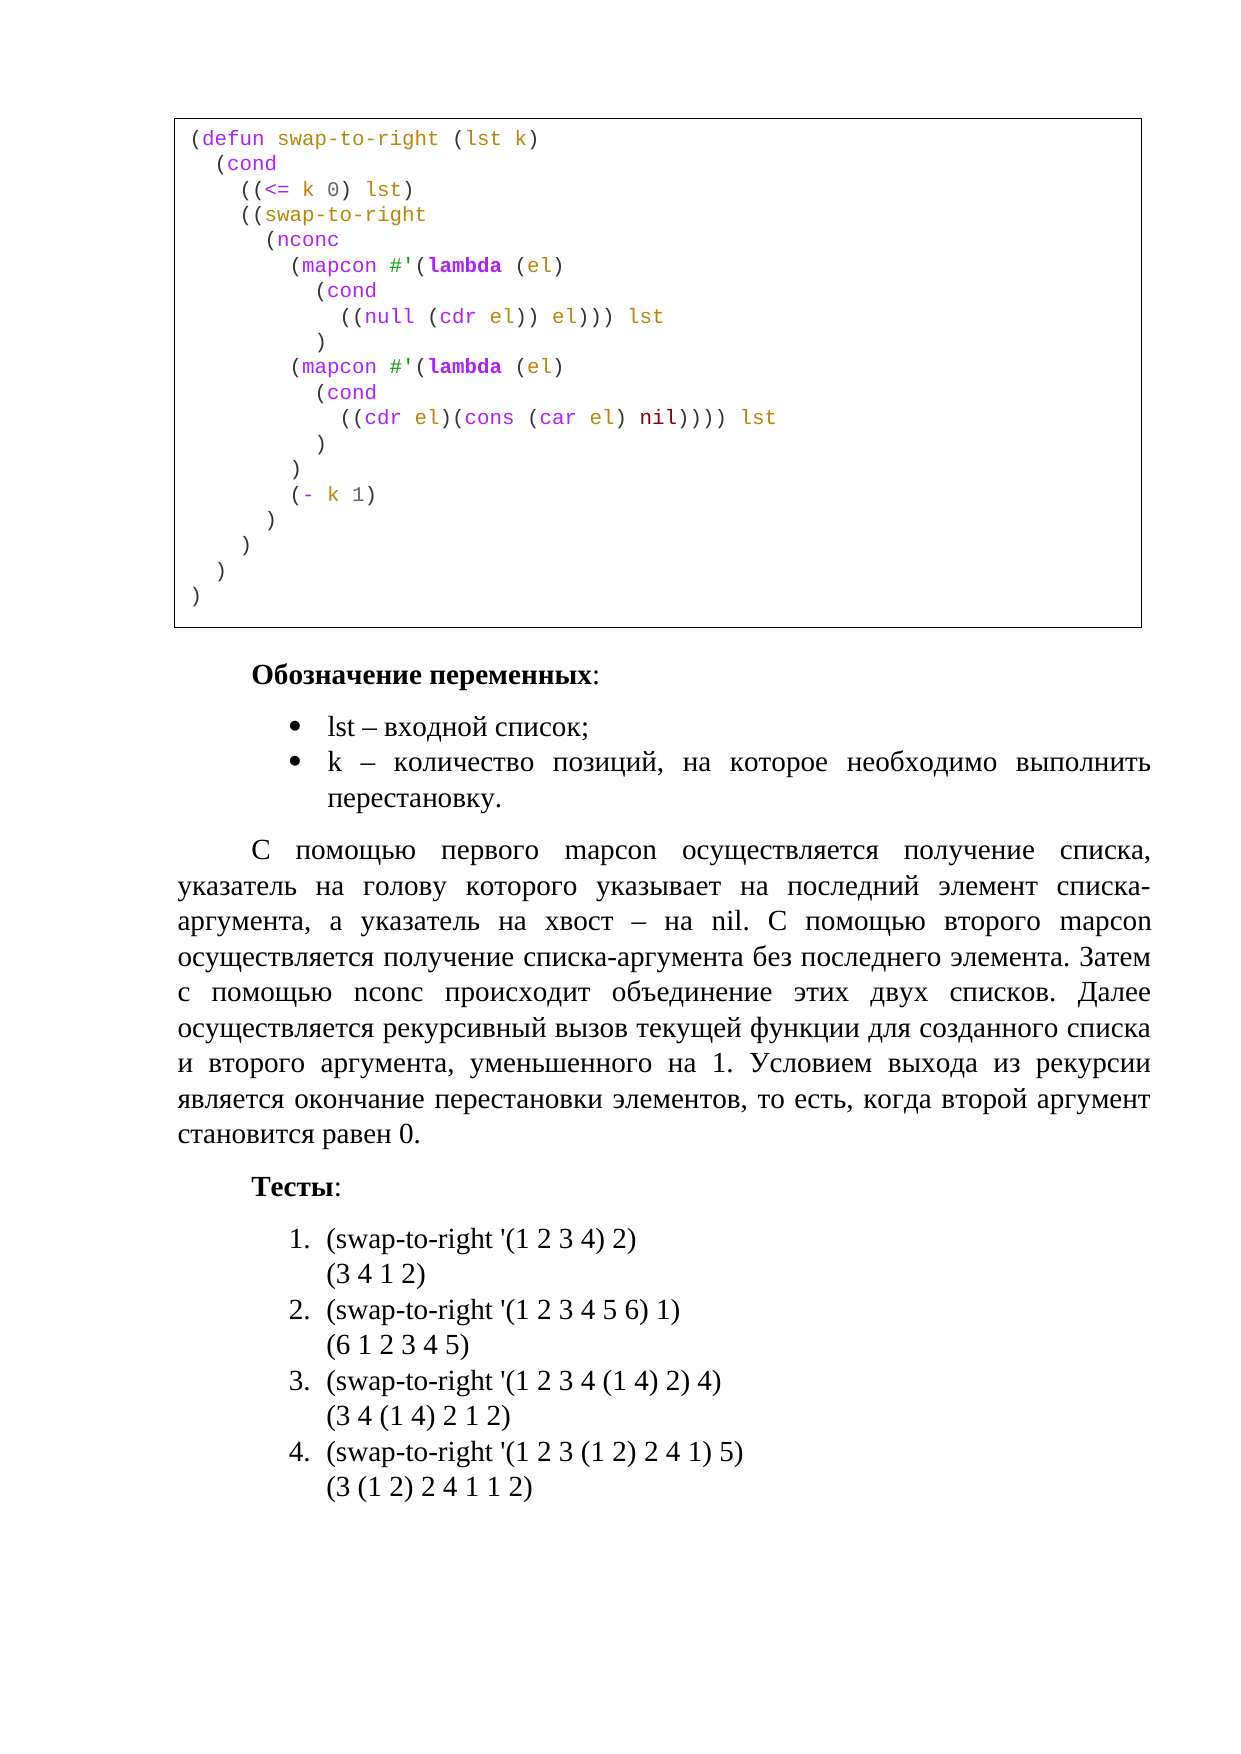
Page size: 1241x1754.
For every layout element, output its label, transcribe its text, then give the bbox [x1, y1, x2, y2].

list lst – входной список; [290, 709, 1152, 743]
list (swap-to-right '(1 2 3 (1 2) 2 4 1) 5) [288, 1434, 1152, 1468]
list (swap-to-right '(1 2 3 4) 2) [288, 1221, 1152, 1254]
list (swap-to-right '(1 2 3 4 5 6) 1) [288, 1292, 1152, 1326]
text С помощью первого mapcon осуществляется получение списка, указатель на голову которого указывает на последний элемент списка-аргумента, а указатель на хвост – на nil. С помощью второго mapcon осуществляется получение списка-аргумента без последнего элемента. Затем с помощью nconc происходит объединение этих двух списков. Далее осуществляется рекурсивный вызов текущей функции для созданного списка и второго аргумента, уменьшенного на 1. Условием выхода из рекурсии является окончание перестановки элементов, то есть, когда второй аргумент становится равен 0. [177, 832, 1152, 1150]
list (3 4 (1 4) 2 1 2) [326, 1398, 1152, 1432]
text Обозначение переменных: [177, 118, 1152, 690]
list (6 1 2 3 4 5) [326, 1327, 1152, 1361]
text Тесты: [177, 1169, 1152, 1202]
list k – количество позиций, на которое необходимо выполнить перестановку. [290, 744, 1152, 814]
list (3 4 1 2) [326, 1256, 1152, 1290]
list (3 (1 2) 2 4 1 1 2) [326, 1469, 1152, 1503]
list (swap-to-right '(1 2 3 4 (1 4) 2) 4) [288, 1363, 1152, 1397]
